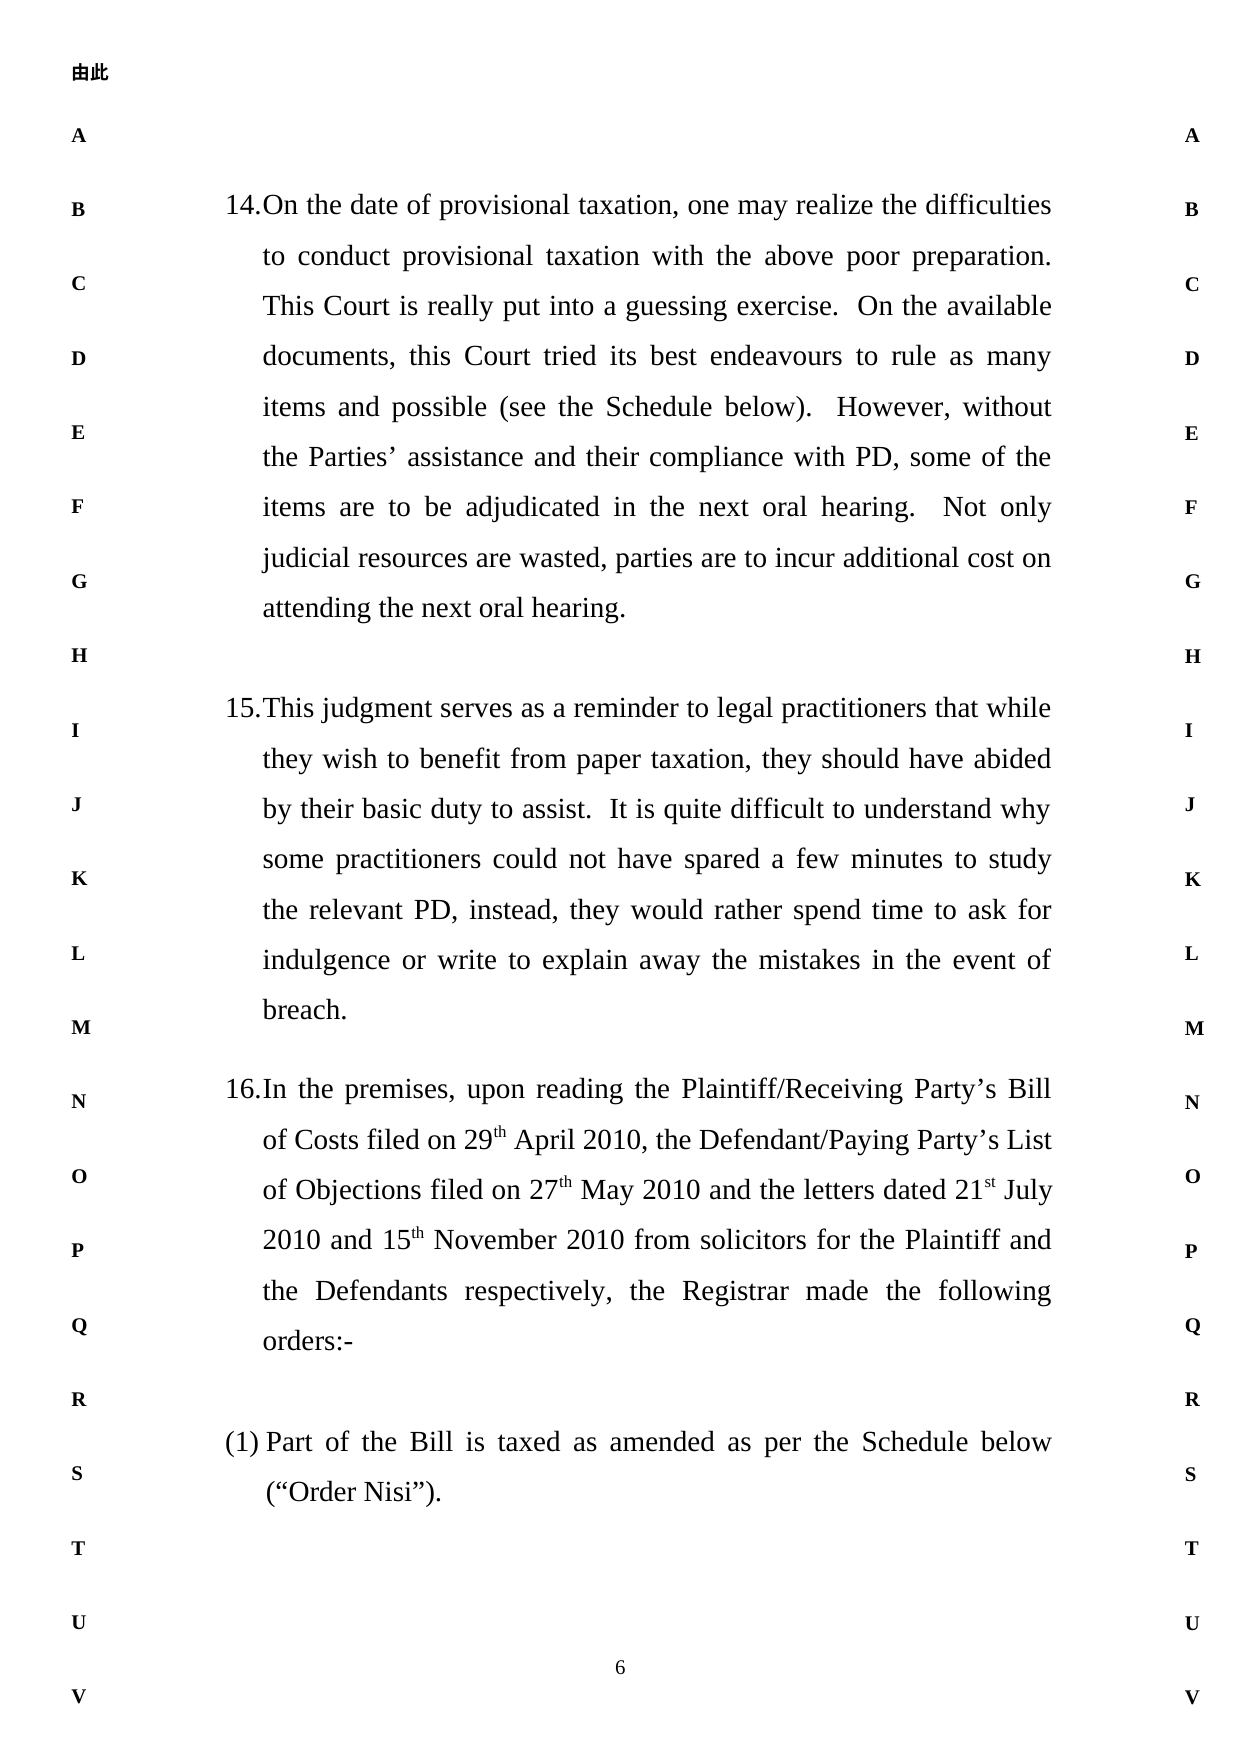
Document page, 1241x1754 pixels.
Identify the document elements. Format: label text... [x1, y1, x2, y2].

subtitle This judgment serves as a reminder to legal practitioners that while they wish to benefit from paper taxation, they should have abided by their basic duty to assist. It is quite difficult to understand why some practitioners could not have spared a few minutes to study the relevant PD, instead, they would rather spend time to ask for indulgence or write to explain away the mistakes in the event of breach. [225, 691, 1053, 1026]
list Part of the Bill is taxed as amended as per the Schedule below (“Order Nisi”). [225, 1424, 1053, 1508]
subtitle In the premises, upon reading the Plaintiff/Receiving Party’s Bill of Costs filed on 29th April 2010, the Defendant/Paying Party’s List of Objections filed on 27th May 2010 and the letters dated 21st July 2010 and 15th November 2010 from solicitors for the Plaintiff and the Defendants respectively, the Registrar made the following orders:- [225, 1072, 1053, 1357]
subtitle On the date of provisional taxation, one may realize the difficulties to conduct provisional taxation with the above poor preparation. This Court is really put into a guessing exercise. On the available documents, this Court tried its best endeavours to rule as many items and possible (see the Schedule below). However, without the Parties’ assistance and their compliance with PD, some of the items are to be adjudicated in the next oral hearing. Not only judicial resources are wasted, parties are to incur additional cost on attending the next oral hearing. [225, 187, 1053, 623]
